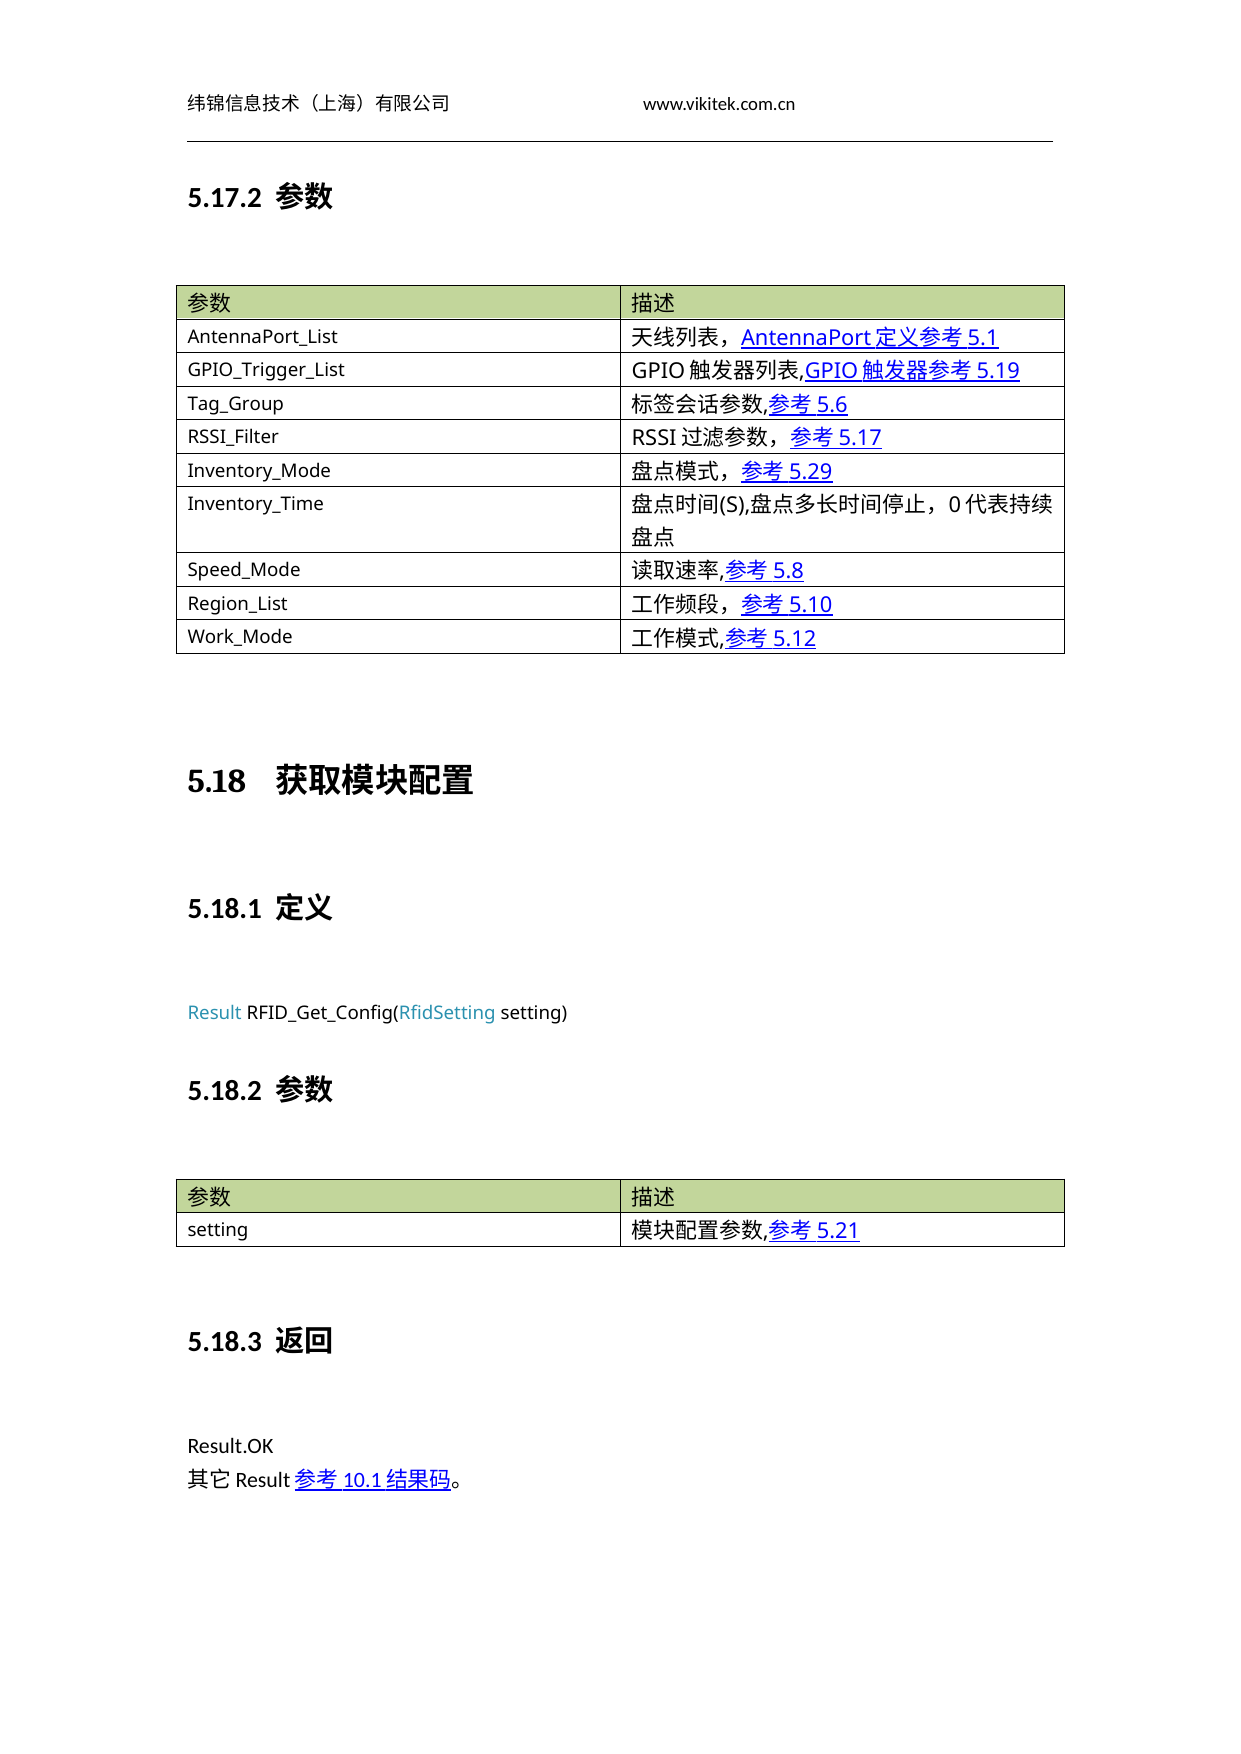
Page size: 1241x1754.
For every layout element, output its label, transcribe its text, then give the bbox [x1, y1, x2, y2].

table_cell 盘点模式，参考5.29 [621, 454, 1064, 486]
table_cell 读取速率,参考5.8 [621, 553, 1064, 586]
table_cell 天线列表，AntennaPort定义参考5.1 [621, 320, 1064, 352]
text 其它Result参考10.1结果码。 [187, 1462, 1053, 1494]
table_cell GPIO触发器列表,GPIO触发器参考5.19 [621, 353, 1064, 386]
table_cell RSSI过滤参数，参考5.17 [621, 420, 1064, 453]
table_header 参数 [177, 1180, 620, 1212]
subtitle 返回 [187, 1306, 1053, 1371]
table_cell setting [177, 1213, 620, 1246]
table_cell Inventory_Mode [177, 454, 620, 486]
table_cell AntennaPort_List [177, 320, 620, 352]
table_cell Tag_Group [177, 387, 620, 419]
subtitle 获取模块配置 [187, 746, 1053, 811]
table_cell 盘点时间(S),盘点多长时间停止，0代表持续盘点 [621, 487, 1064, 552]
table_cell Speed_Mode [177, 553, 620, 586]
table_header 描述 [621, 286, 1064, 318]
table_cell Region_List [177, 587, 620, 619]
table_cell Work_Mode [177, 620, 620, 653]
text Result.OK [187, 1429, 1053, 1462]
table_cell 工作模式,参考5.12 [621, 620, 1064, 653]
table_cell 工作频段，参考5.10 [621, 587, 1064, 619]
table_cell RSSI_Filter [177, 420, 620, 453]
text Result RFID_Get_Config(RfidSetting setting) [187, 996, 1053, 1028]
table_cell Inventory_Time [177, 487, 620, 552]
subtitle 参数 [187, 1056, 1053, 1121]
subtitle 定义 [187, 873, 1053, 938]
subtitle 参数 [187, 162, 1053, 227]
table_header 描述 [621, 1180, 1064, 1212]
table_cell 标签会话参数,参考5.6 [621, 387, 1064, 419]
table_header 参数 [177, 286, 620, 318]
table_cell GPIO_Trigger_List [177, 353, 620, 386]
table_cell 模块配置参数,参考5.21 [621, 1213, 1064, 1246]
